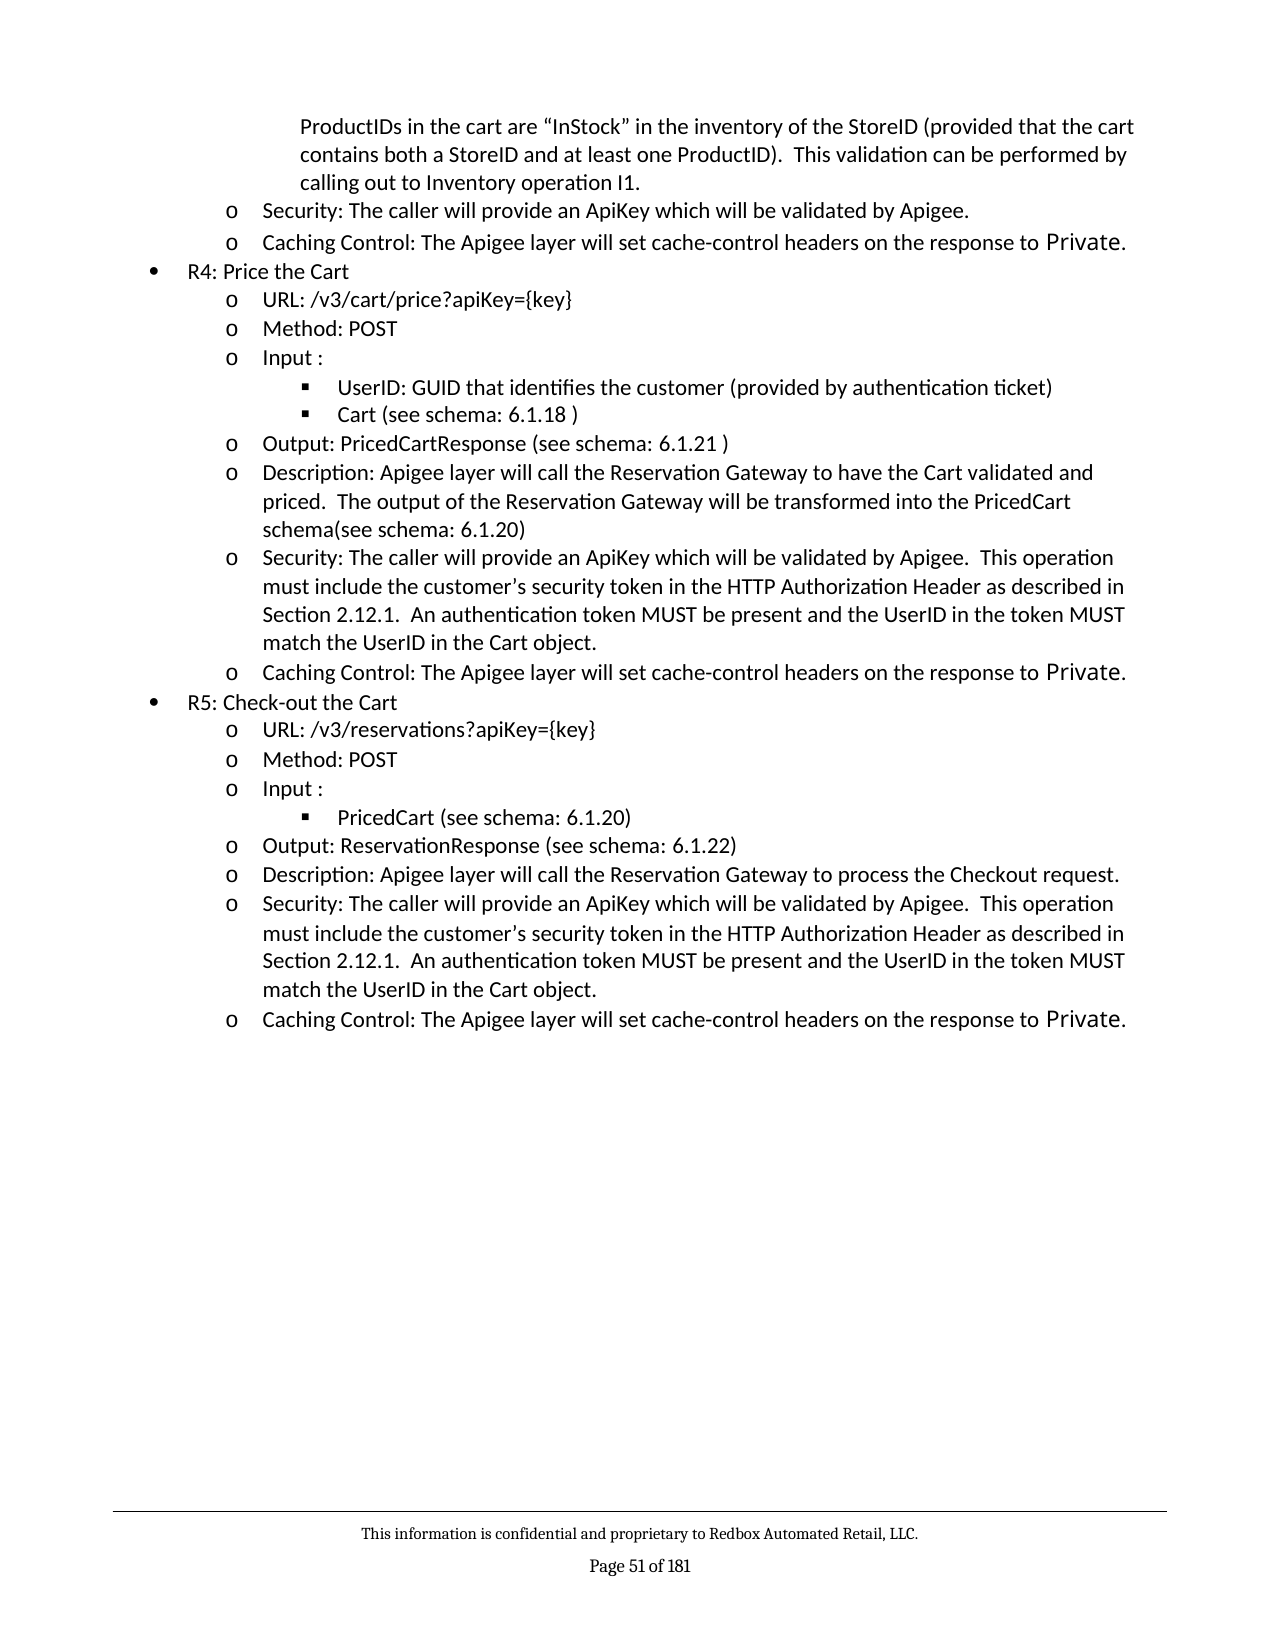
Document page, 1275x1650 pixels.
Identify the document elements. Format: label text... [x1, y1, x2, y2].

list Description: Apigee layer will call the Reservation Gateway to process the Checkout request. [225, 860, 1162, 889]
list Security: The caller will provide an ApiKey which will be validated by Apigee. [225, 197, 1162, 226]
list Security: The caller will provide an ApiKey which will be validated by Apigee. This operation must include the customer’s security token in the HTTP Authorization Header as described in Section 2.12.1. An authentication token MUST be present and the UserID in the token MUST match the UserID in the Cart object. [225, 889, 1162, 1003]
list Caching Control: The Apigee layer will set cache-control headers on the response to Private. [225, 1003, 1162, 1034]
list Method: POST [225, 314, 1162, 343]
list Cart (see schema: 6.1.18 ) [300, 401, 1162, 429]
list Description: Apigee layer will call the Reservation Gateway to have the Cart validated and priced. The output of the Reservation Gateway will be transformed into the PricedCart schema(see schema: 6.1.20) [225, 458, 1162, 543]
list Output: ReservationResponse (see schema: 6.1.22) [225, 831, 1162, 860]
list URL: /v3/reservations?apiKey={key} [225, 716, 1162, 745]
list Caching Control: The Apigee layer will set cache-control headers on the response to Private. [225, 226, 1162, 257]
list PricedCart (see schema: 6.1.20) [300, 803, 1162, 831]
list Input : [225, 774, 1162, 803]
list Method: POST [225, 745, 1162, 774]
list R4: Price the Cart [150, 257, 1162, 285]
list Caching Control: The Apigee layer will set cache-control headers on the response to Private. [225, 656, 1162, 688]
list Input : [225, 343, 1162, 373]
list URL: /v3/cart/price?apiKey={key} [225, 285, 1162, 314]
list Output: PricedCartResponse (see schema: 6.1.21 ) [225, 429, 1162, 458]
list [262, 112, 1162, 197]
list UserID: GUID that identifies the customer (provided by authentication ticket) [300, 373, 1162, 401]
list Security: The caller will provide an ApiKey which will be validated by Apigee. This operation must include the customer’s security token in the HTTP Authorization Header as described in Section 2.12.1. An authentication token MUST be present and the UserID in the token MUST match the UserID in the Cart object. [225, 543, 1162, 656]
list R5: Check-out the Cart [150, 688, 1162, 716]
